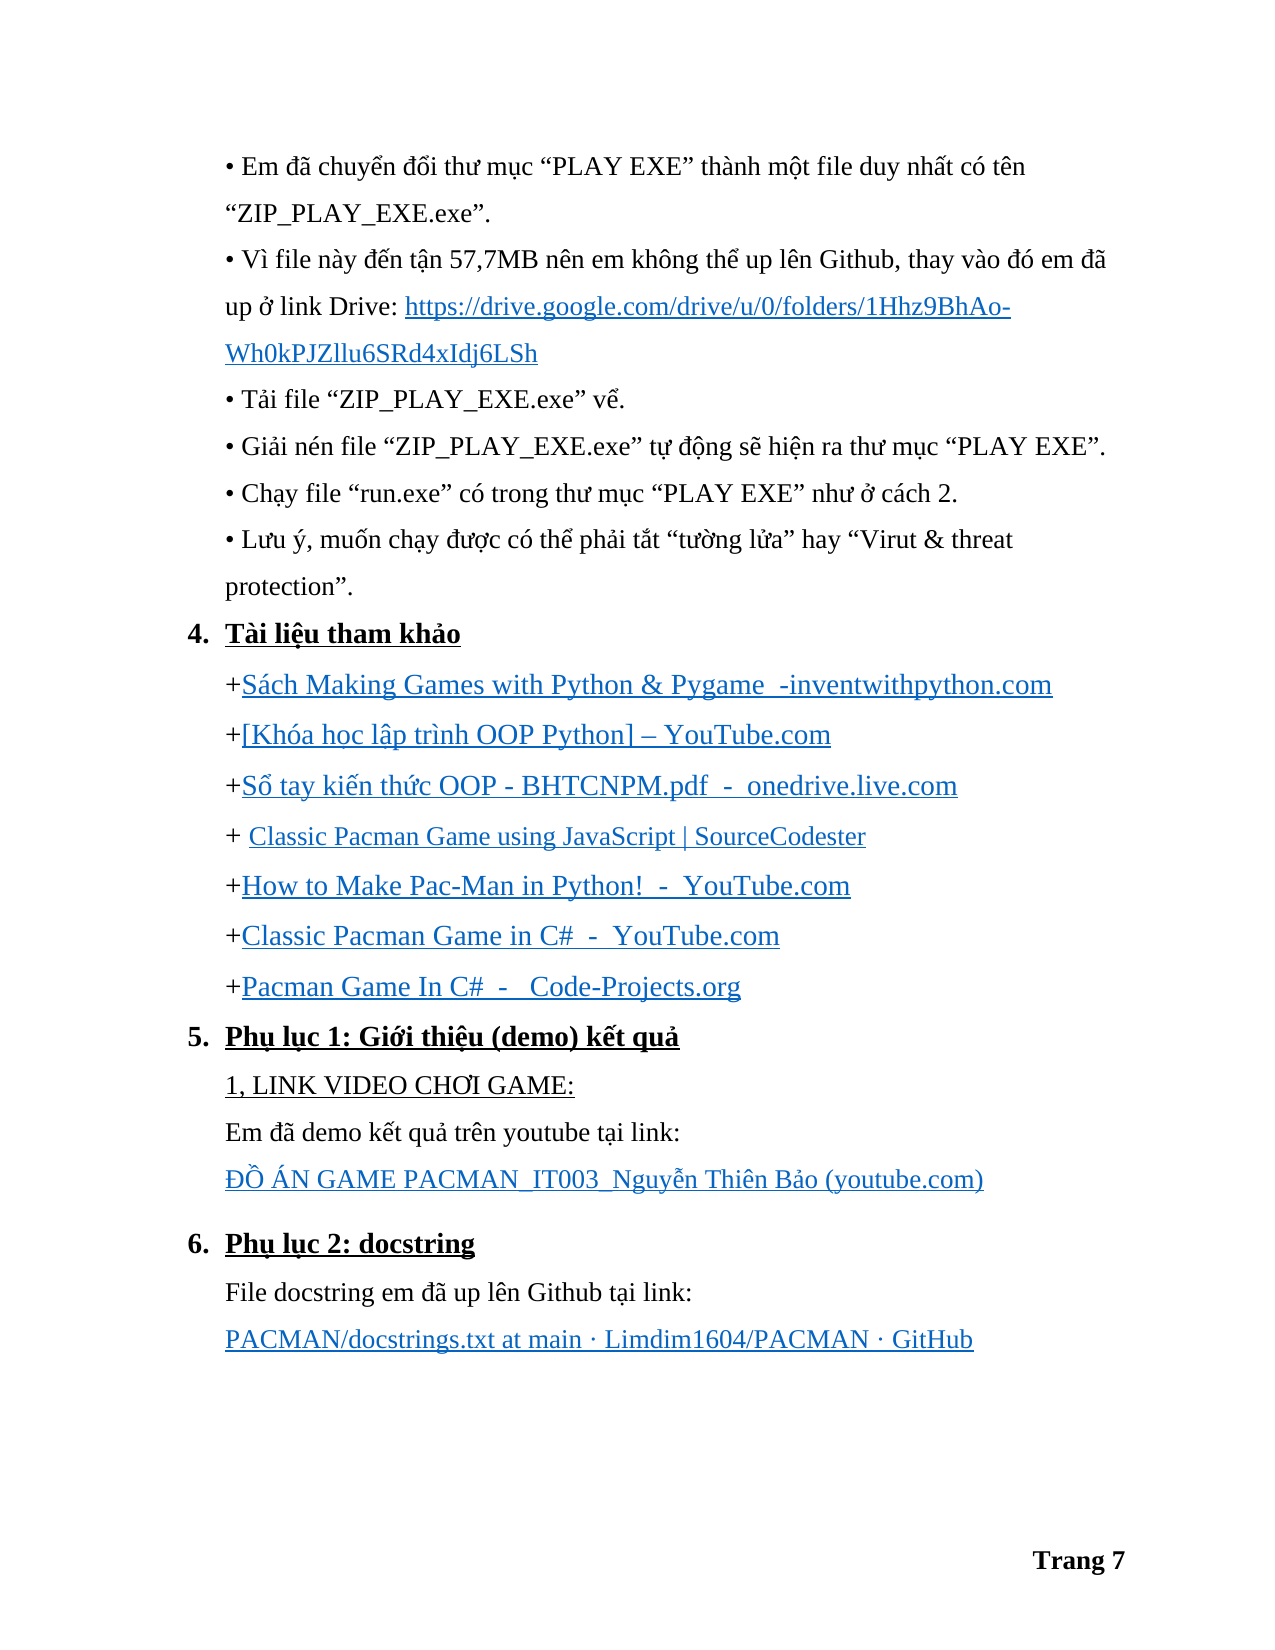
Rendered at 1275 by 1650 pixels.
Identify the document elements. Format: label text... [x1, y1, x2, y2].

list Phụ lục 2: docstring [187, 1226, 1125, 1260]
text +Sổ tay kiến thức OOP - BHTCNPM.pdf - onedrive.live.com [150, 768, 1125, 801]
text +Classic Pacman Game in C# - YouTube.com [150, 918, 1125, 952]
list • Tải file “ZIP_PLAY_EXE.exe” vể. [225, 383, 1125, 414]
list • Chạy file “run.exe” có trong thư mục “PLAY EXE” như ở cách 2. [225, 477, 1125, 508]
list 1, LINK VIDEO CHƠI GAME: [225, 1069, 1125, 1101]
list Phụ lục 1: Giới thiệu (demo) kết quả [187, 1019, 1125, 1053]
text + Classic Pacman Game using JavaScript | SourceCodester [150, 818, 1125, 851]
text +Pacman Game In C# - Code-Projects.org [225, 969, 1125, 1002]
list • Giải nén file “ZIP_PLAY_EXE.exe” tự động sẽ hiện ra thư mục “PLAY EXE”. [225, 430, 1125, 461]
list File docstring em đã up lên Github tại link: PACMAN/docstrings.txt at main · Limdim1604/PACMAN · GitHub [225, 1276, 1125, 1354]
list Em đã demo kết quả trên youtube tại link: [225, 1116, 1125, 1147]
list +Sách Making Games with Python & Pygame -inventwithpython.com [225, 667, 1125, 701]
text +[Khóa học lập trình OOP Python] – YouTube.com [150, 717, 1125, 751]
list Tài liệu tham khảo [187, 617, 1125, 650]
list • Vì file này đến tận 57,7MB nên em không thể up lên Github, thay vào đó em đã up ở link Drive: https://drive.google.com/drive/u/0/folders/1Hhz9BhAo-Wh0kPJZllu6SRd4xIdj6LSh [225, 243, 1125, 368]
list • Em đã chuyển đổi thư mục “PLAY EXE” thành một file duy nhất có tên “ZIP_PLAY_EXE.exe”. [225, 150, 1125, 228]
text +How to Make Pac-Man in Python! - YouTube.com [150, 868, 1125, 902]
text ĐỒ ÁN GAME PACMAN_IT003_Nguyễn Thiên Bảo (youtube.com) [150, 1163, 1125, 1194]
list • Lưu ý, muốn chạy được có thể phải tắt “tường lửa” hay “Virut & threat protection”. [225, 523, 1125, 601]
